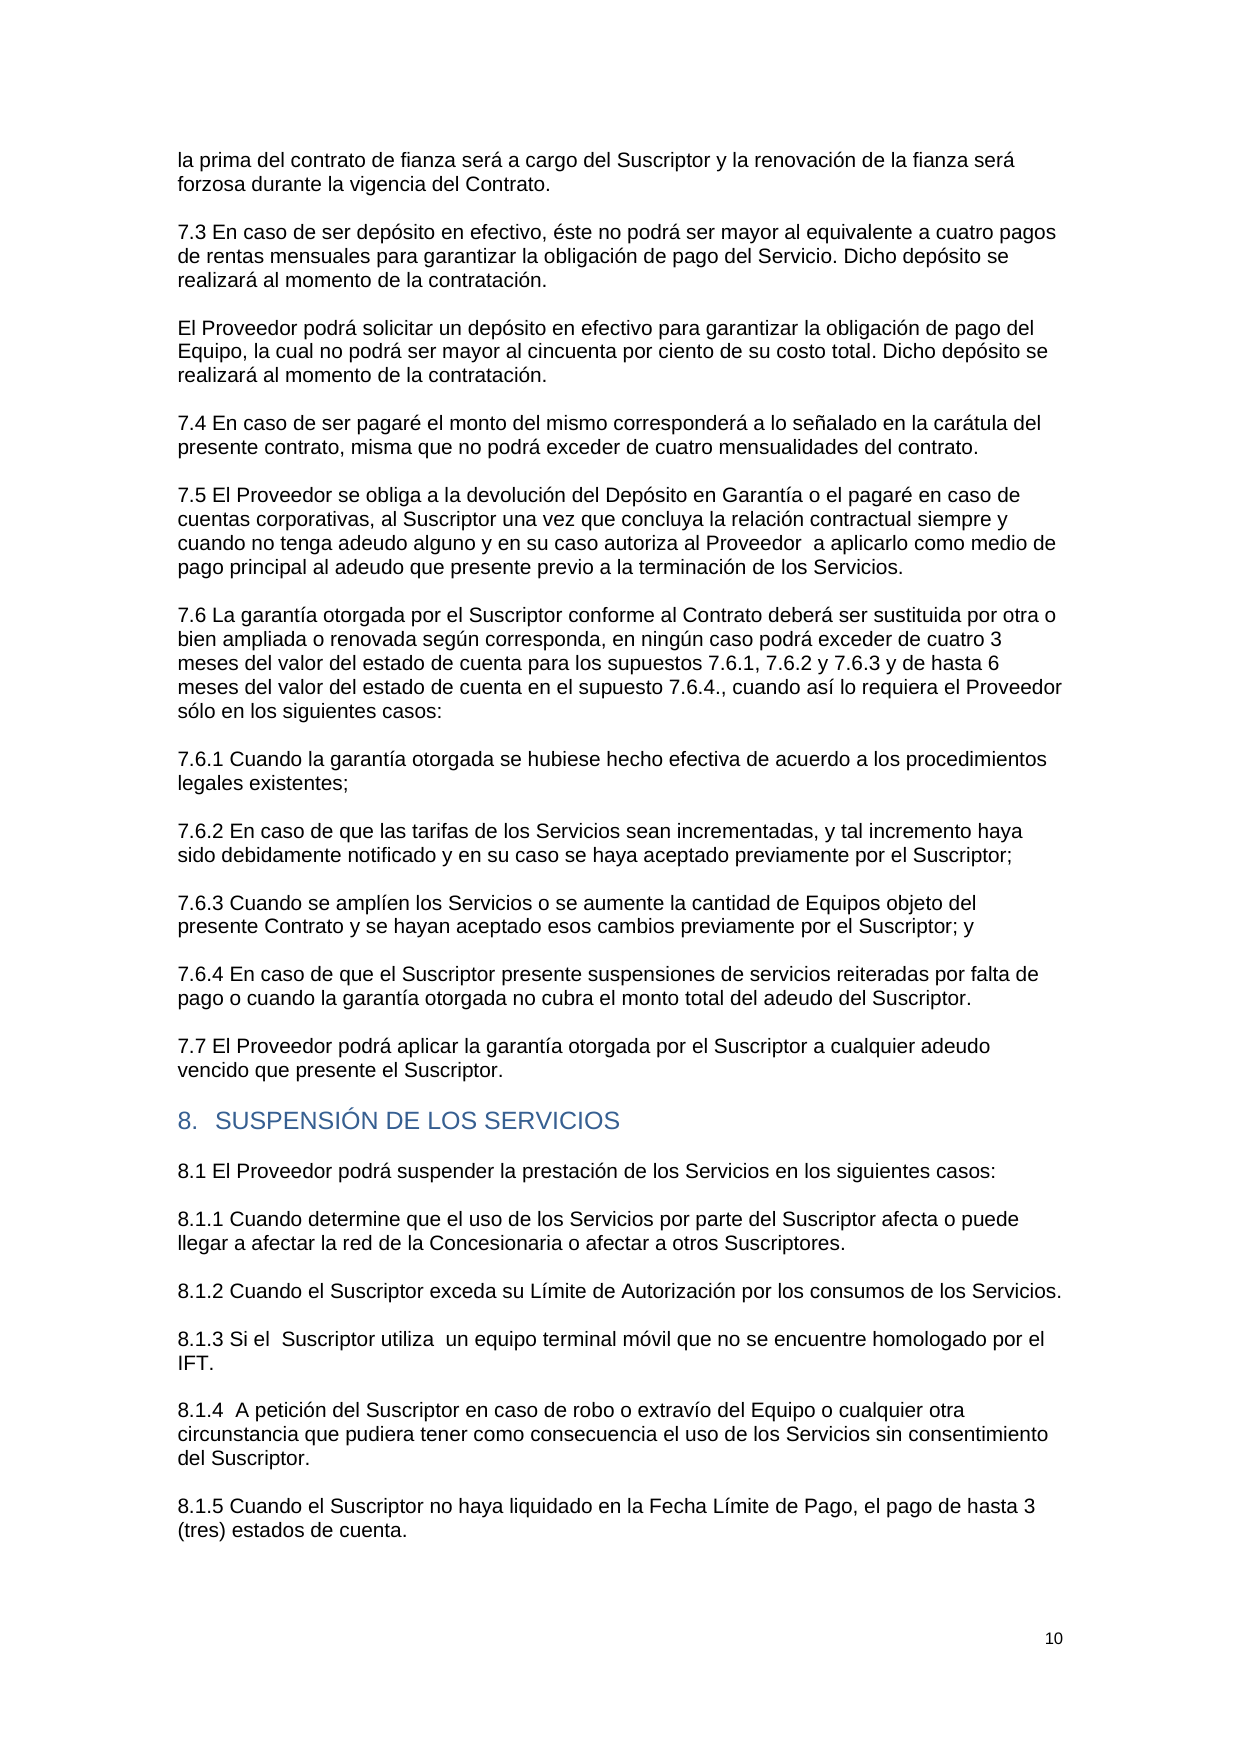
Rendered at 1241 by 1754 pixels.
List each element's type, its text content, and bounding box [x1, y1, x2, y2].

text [177, 148, 1063, 196]
text 7.5 El Proveedor se obliga a la devolución del Depósito en Garantía o el pagaré en caso de cuentas corporativas, al Suscriptor una vez que concluya la relación contractual siempre y cuando no tenga adeudo alguno y en su caso autoriza al Proveedor a aplicarlo como medio de pago principal al adeudo que presente previo a la terminación de los Servicios. [177, 483, 1063, 579]
subtitle SUSPENSIÓN DE LOS SERVICIOS [177, 1106, 1063, 1135]
text 7.4 En caso de ser pagaré el monto del mismo corresponderá a lo señalado en la carátula del presente contrato, misma que no podrá exceder de cuatro mensualidades del contrato. [177, 411, 1063, 459]
text 7.7 El Proveedor podrá aplicar la garantía otorgada por el Suscriptor a cualquier adeudo vencido que presente el Suscriptor. [177, 1034, 1063, 1082]
text 8.1.5 Cuando el Suscriptor no haya liquidado en la Fecha Límite de Pago, el pago de hasta 3 (tres) estados de cuenta. [177, 1494, 1063, 1542]
text 7.6.1 Cuando la garantía otorgada se hubiese hecho efectiva de acuerdo a los procedimientos legales existentes; [177, 747, 1063, 794]
text 7.3 En caso de ser depósito en efectivo, éste no podrá ser mayor al equivalente a cuatro pagos de rentas mensuales para garantizar la obligación de pago del Servicio. Dicho depósito se realizará al momento de la contratación. [177, 219, 1063, 291]
text 7.6.3 Cuando se amplíen los Servicios o se aumente la cantidad de Equipos objeto del presente Contrato y se hayan aceptado esos cambios previamente por el Suscriptor; y [177, 890, 1063, 938]
text 8.1.2 Cuando el Suscriptor exceda su Límite de Autorización por los consumos de los Servicios. [177, 1278, 1063, 1302]
text 8.1.4 A petición del Suscriptor en caso de robo o extravío del Equipo o cualquier otra circunstancia que pudiera tener como consecuencia el uso de los Servicios sin consentimiento del Suscriptor. [177, 1398, 1063, 1470]
text 7.6 La garantía otorgada por el Suscriptor conforme al Contrato deberá ser sustituida por otra o bien ampliada o renovada según corresponda, en ningún caso podrá exceder de cuatro 3 meses del valor del estado de cuenta para los supuestos 7.6.1, 7.6.2 y 7.6.3 y de hasta 6 meses del valor del estado de cuenta en el supuesto 7.6.4., cuando así lo requiera el Proveedor sólo en los siguientes casos: [177, 603, 1063, 723]
text 8.1.3 Si el Suscriptor utiliza un equipo terminal móvil que no se encuentre homologado por el IFT. [177, 1326, 1063, 1374]
text 8.1 El Proveedor podrá suspender la prestación de los Servicios en los siguientes casos: [177, 1159, 1063, 1183]
text 8.1.1 Cuando determine que el uso de los Servicios por parte del Suscriptor afecta o puede llegar a afectar la red de la Concesionaria o afectar a otros Suscriptores. [177, 1207, 1063, 1254]
text El Proveedor podrá solicitar un depósito en efectivo para garantizar la obligación de pago del Equipo, la cual no podrá ser mayor al cincuenta por ciento de su costo total. Dicho depósito se realizará al momento de la contratación. [177, 315, 1063, 387]
text 7.6.2 En caso de que las tarifas de los Servicios sean incrementadas, y tal incremento haya sido debidamente notificado y en su caso se haya aceptado previamente por el Suscriptor; [177, 818, 1063, 866]
text 7.6.4 En caso de que el Suscriptor presente suspensiones de servicios reiteradas por falta de pago o cuando la garantía otorgada no cubra el monto total del adeudo del Suscriptor. [177, 962, 1063, 1010]
